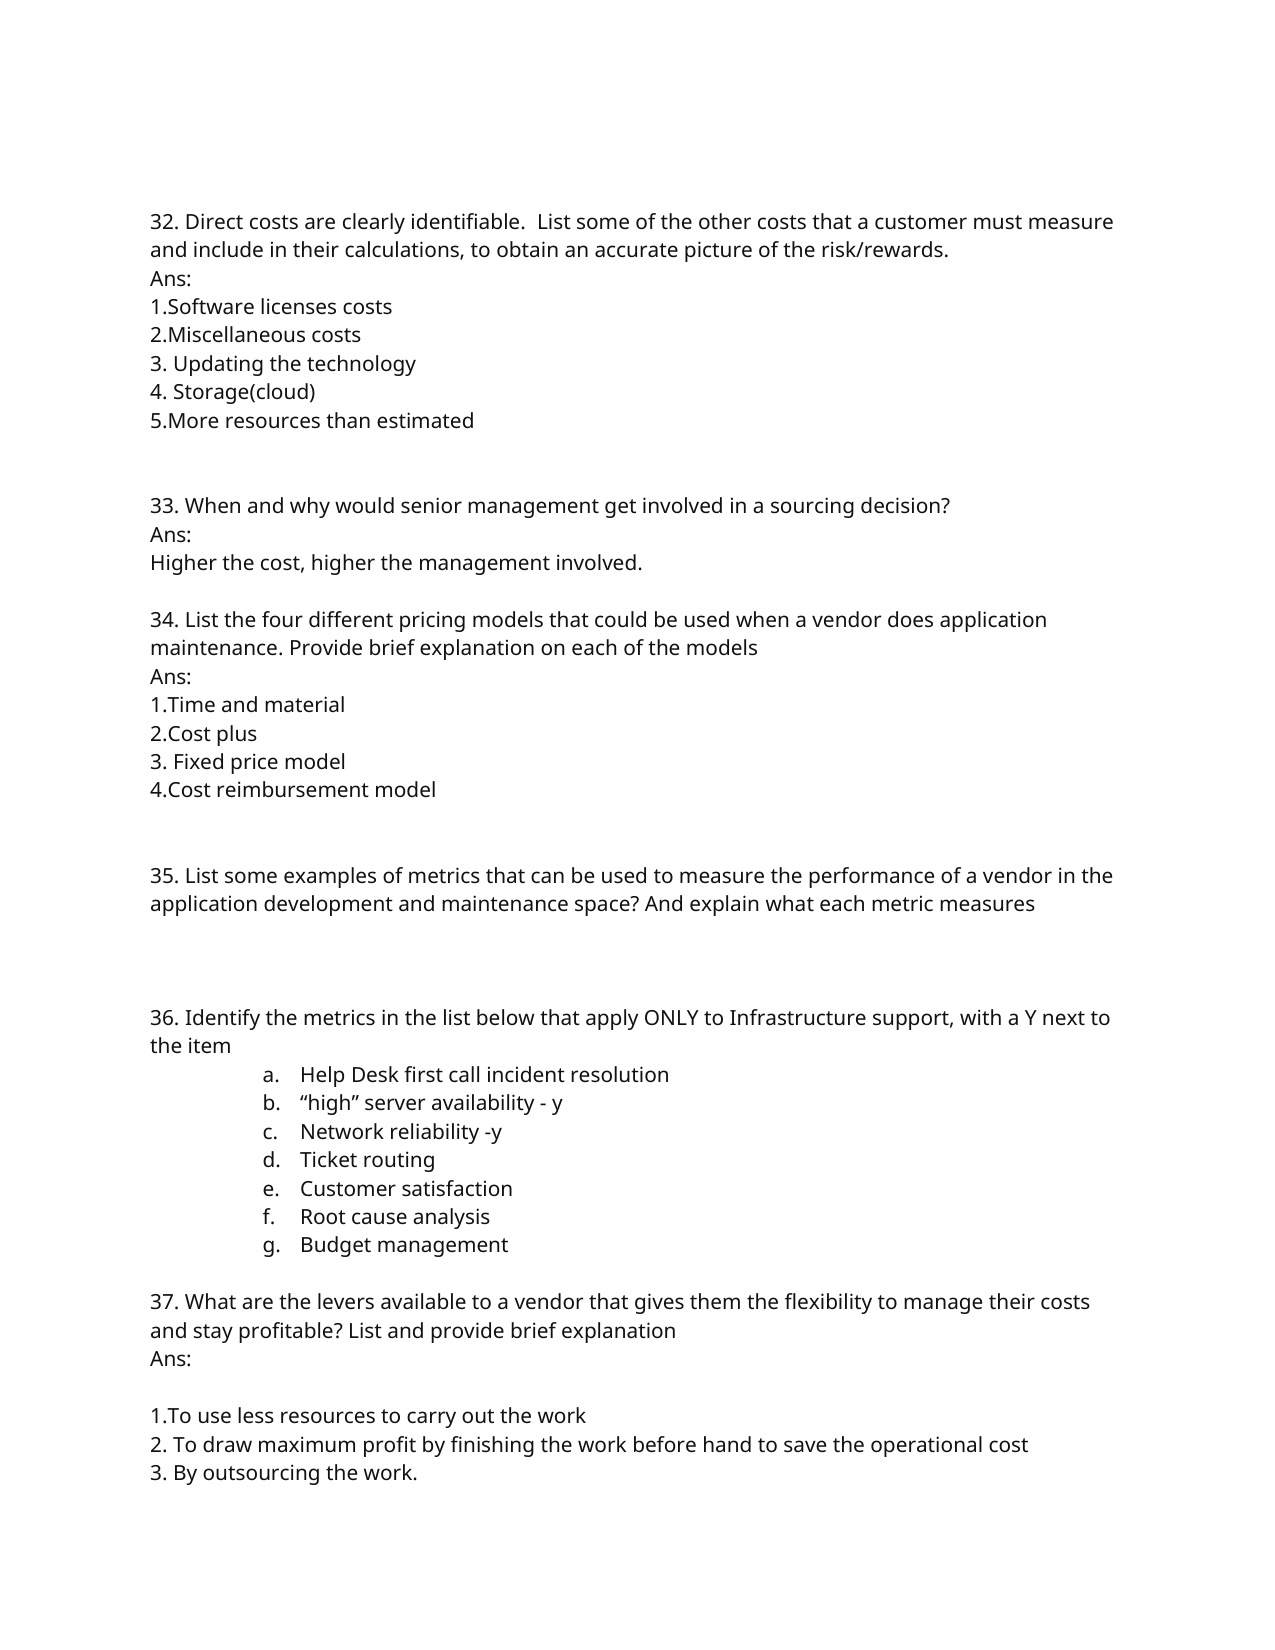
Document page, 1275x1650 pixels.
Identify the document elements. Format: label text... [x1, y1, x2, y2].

text 2.Miscellaneous costs [150, 321, 1125, 349]
list Network reliability -y [262, 1117, 1125, 1145]
text Ans: [150, 264, 1125, 292]
text Ans: [150, 662, 1125, 690]
text 34. List the four different pricing models that could be used when a vendor does application maintenance. Provide brief explanation on each of the models [150, 605, 1125, 662]
text 1.Software licenses costs [150, 292, 1125, 321]
text 3. Fixed price model [150, 747, 1125, 776]
text 35. List some examples of metrics that can be used to measure the performance of a vendor in the application development and maintenance space? And explain what each metric measures [150, 861, 1125, 918]
text 33. When and why would senior management get involved in a sourcing decision? [150, 491, 1125, 520]
text 2. To draw maximum profit by finishing the work before hand to save the operational cost [150, 1430, 1125, 1458]
text 5.More resources than estimated [150, 406, 1125, 434]
list Customer satisfaction [262, 1174, 1125, 1202]
text Ans: [150, 520, 1125, 548]
text 36. Identify the metrics in the list below that apply ONLY to Infrastructure support, with a Y next to the item [232, 1003, 1125, 1060]
text 4.Cost reimbursement model [150, 776, 1125, 804]
text 3. By outsourcing the work. [150, 1458, 1125, 1487]
text 1.To use less resources to carry out the work [150, 1401, 1125, 1430]
list Budget management [262, 1231, 1125, 1259]
text 32. Direct costs are clearly identifiable. List some of the other costs that a customer must measure and include in their calculations, to obtain an accurate picture of the risk/rewards. [150, 207, 1125, 264]
text 1.Time and material [150, 690, 1125, 719]
text 2.Cost plus [150, 719, 1125, 747]
list “high” server availability - y [262, 1088, 1125, 1117]
text Higher the cost, higher the management involved. [150, 548, 1125, 577]
list Root cause analysis [262, 1202, 1125, 1231]
text Ans: [150, 1344, 1125, 1373]
text 3. Updating the technology [150, 349, 1125, 377]
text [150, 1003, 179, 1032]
text 37. What are the levers available to a vendor that gives them the flexibility to manage their costs and stay profitable? List and provide brief explanation [150, 1287, 1125, 1344]
list Help Desk first call incident resolution [262, 1060, 1125, 1088]
list Ticket routing [262, 1145, 1125, 1174]
text 4. Storage(cloud) [150, 377, 1125, 406]
